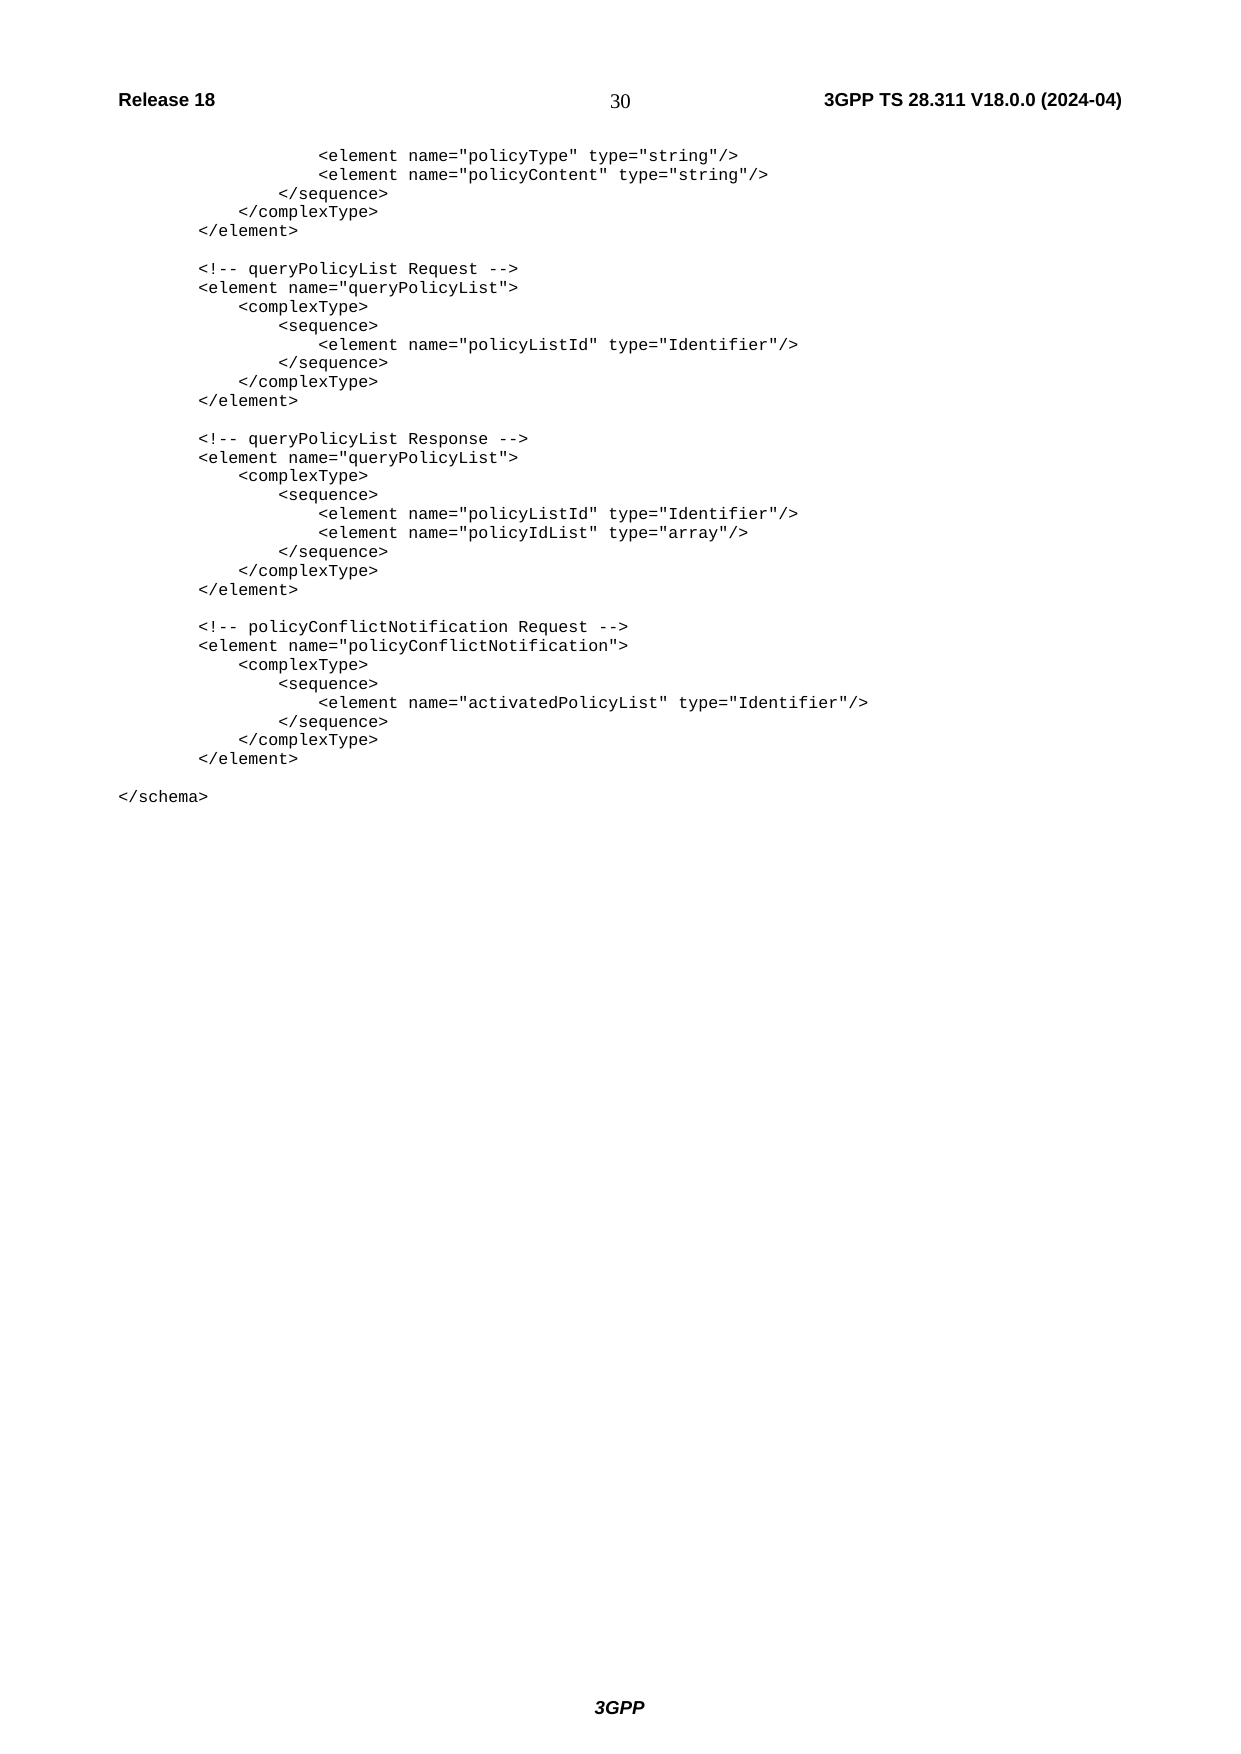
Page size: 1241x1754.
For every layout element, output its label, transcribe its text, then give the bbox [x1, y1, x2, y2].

text </element> [198, 223, 1122, 242]
text </complexType> [198, 732, 1122, 751]
text <element name="policyListId" type="Identifier"/> [198, 336, 1122, 355]
text <element name="policyConflictNotification"> [198, 638, 1122, 657]
text <!-- policyConflictNotification Request --> [198, 619, 1122, 638]
text <complexType> [198, 657, 1122, 675]
text </element> [198, 751, 1122, 770]
text <sequence> [198, 675, 1122, 694]
text </complexType> [198, 562, 1122, 581]
text </sequence> [198, 185, 1122, 204]
text <element name="policyListId" type="Identifier"/> [198, 506, 1122, 524]
text </schema> [118, 788, 1122, 807]
text <complexType> [198, 298, 1122, 317]
text <element name="queryPolicyList"> [198, 279, 1122, 298]
text </element> [198, 581, 1122, 600]
text <element name="policyContent" type="string"/> [198, 166, 1122, 185]
text </complexType> [198, 204, 1122, 223]
text </sequence> [198, 543, 1122, 562]
text <element name="queryPolicyList"> [198, 449, 1122, 468]
text <sequence> [198, 317, 1122, 336]
text <complexType> [198, 468, 1122, 487]
text <element name="policyType" type="string"/> [198, 147, 1122, 166]
text </sequence> [198, 713, 1122, 732]
text <element name="activatedPolicyList" type="Identifier"/> [198, 694, 1122, 713]
text <element name="policyIdList" type="array"/> [198, 524, 1122, 543]
text <!-- queryPolicyList Request --> [198, 261, 1122, 279]
text </sequence> [198, 355, 1122, 374]
text <!-- queryPolicyList Response --> [198, 430, 1122, 449]
text </element> [198, 393, 1122, 411]
text <sequence> [198, 487, 1122, 506]
text </complexType> [198, 374, 1122, 393]
